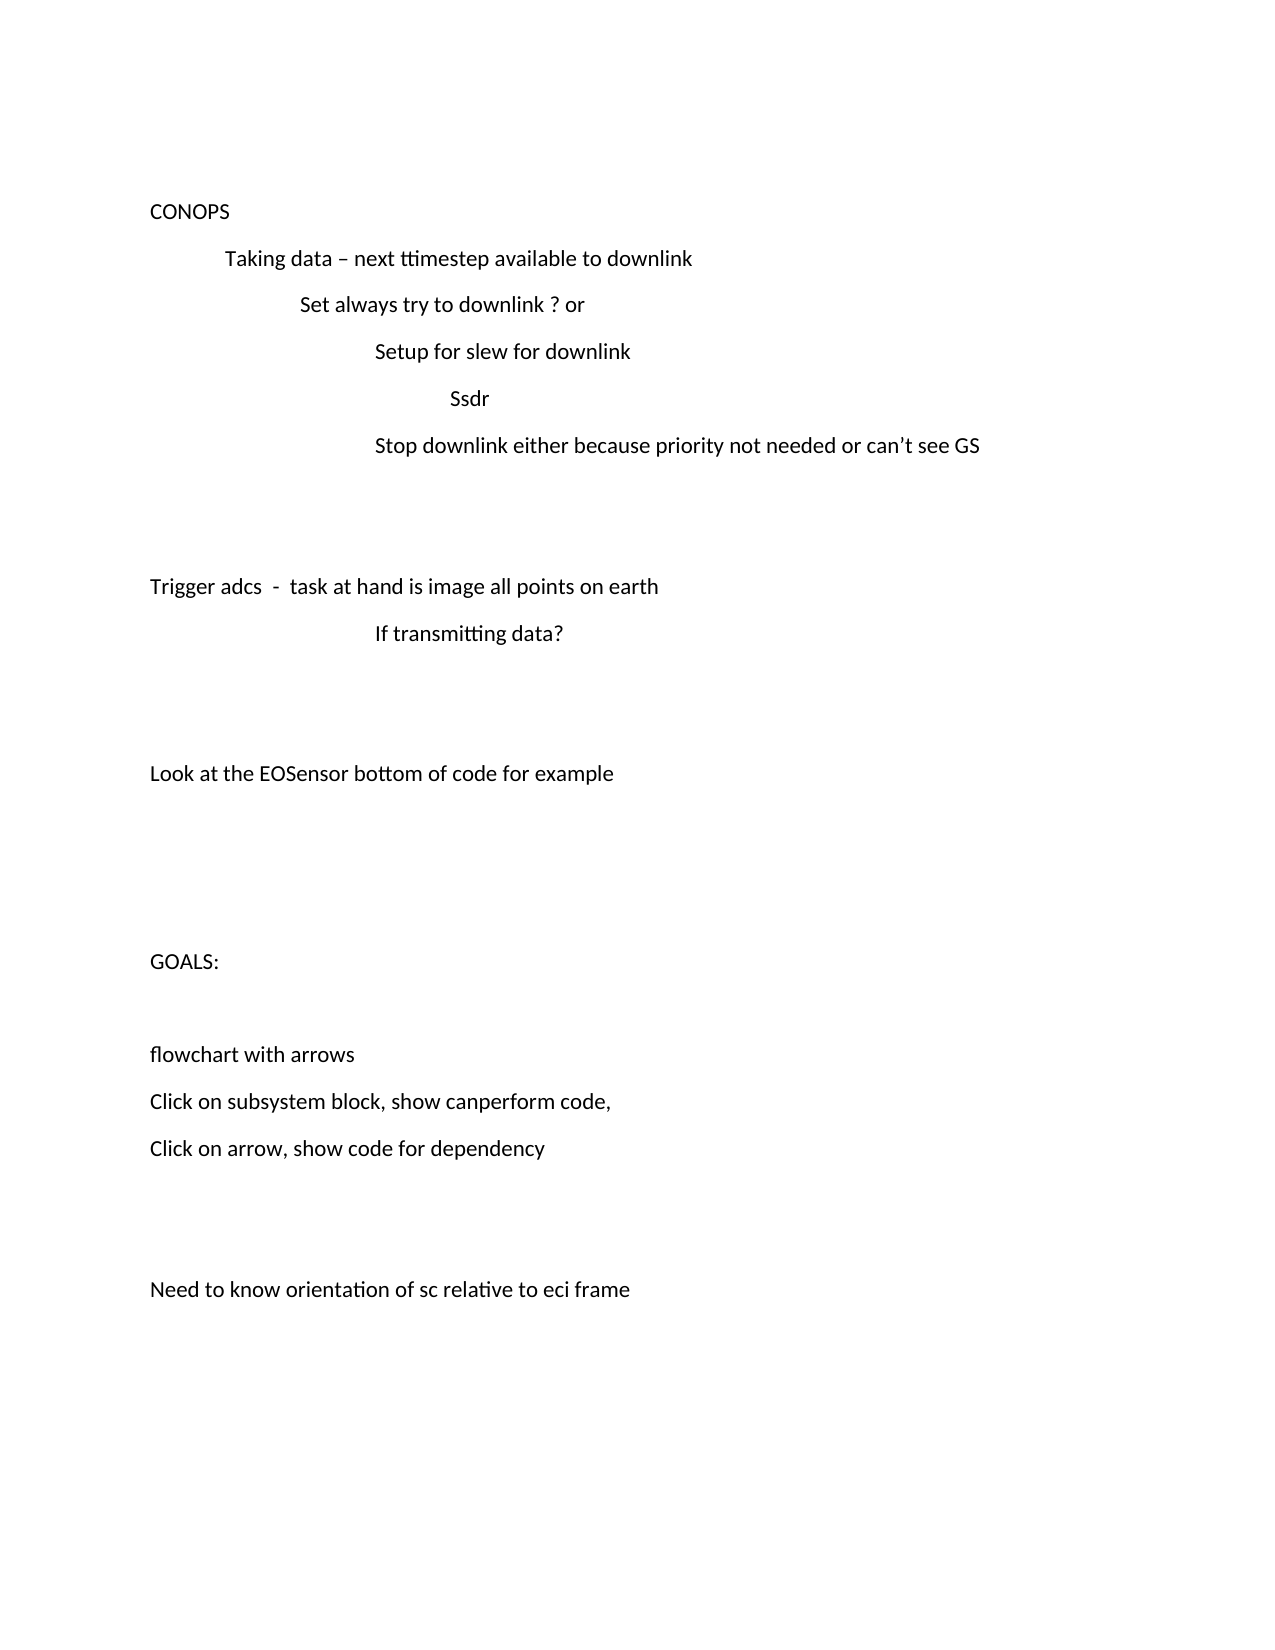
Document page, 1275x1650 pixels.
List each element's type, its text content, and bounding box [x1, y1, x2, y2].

text Set always try to downlink ? or [150, 291, 1125, 319]
text GOALS: [150, 947, 1125, 975]
text Look at the EOSensor bottom of code for example [150, 759, 1125, 787]
text CONOPS [150, 197, 1125, 225]
text Need to know orientation of sc relative to eci frame [150, 1275, 1125, 1303]
text Setup for slew for downlink [150, 337, 1125, 366]
text flowchart with arrows [150, 1041, 1125, 1069]
text Taking data – next ttimestep available to downlink [150, 244, 1125, 272]
text Click on arrow, show code for dependency [150, 1134, 1125, 1162]
text Click on subsystem block, show canperform code, [150, 1087, 1125, 1116]
text Stop downlink either because priority not needed or can’t see GS [150, 431, 1125, 459]
text If transmitting data? [150, 619, 1125, 647]
text Ssdr [150, 384, 1125, 412]
text Trigger adcs - task at hand is image all points on earth [150, 572, 1125, 600]
